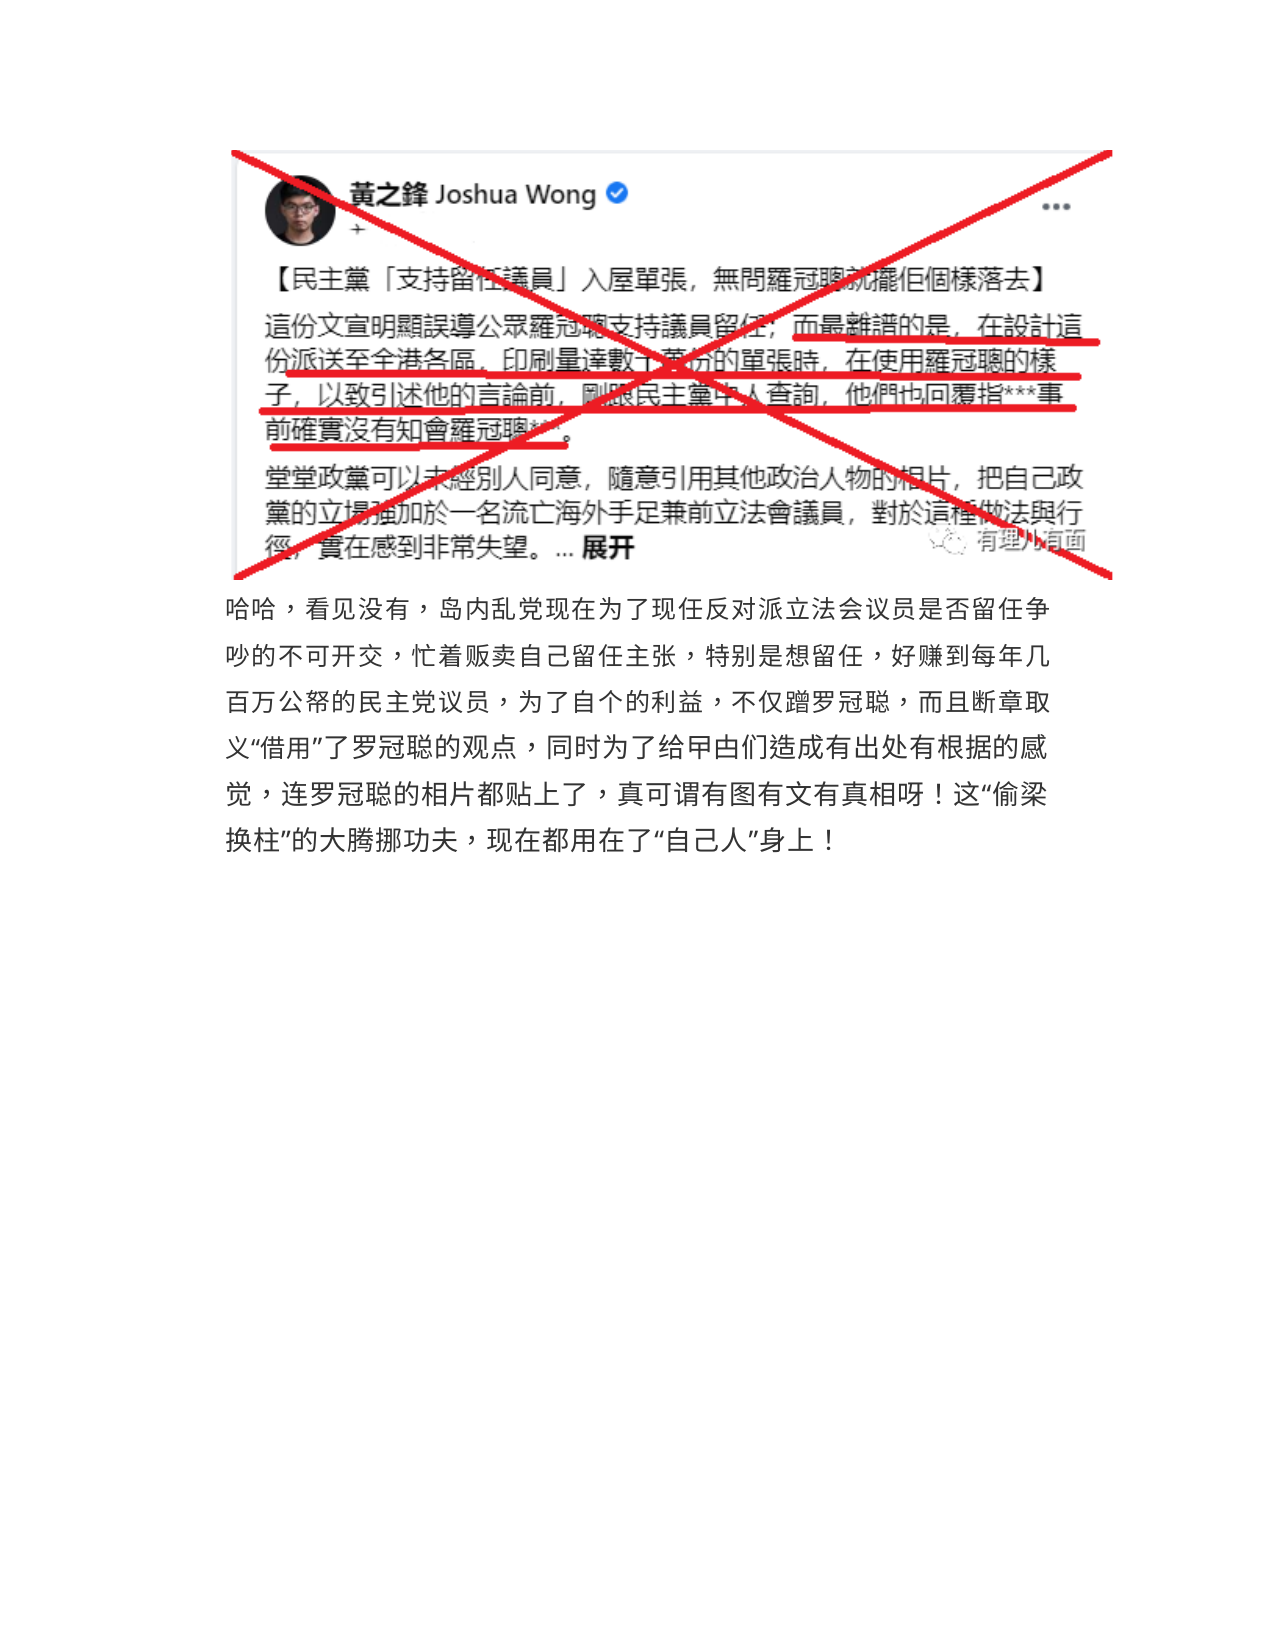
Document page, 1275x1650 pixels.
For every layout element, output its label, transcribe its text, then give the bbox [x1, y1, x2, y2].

text 哈哈，看见没有，岛内乱党现在为了现任反对派立法会议员是否留任争吵的不可开交，忙着贩卖自己留任主张，特别是想留任，好赚到每年几百万公帑的民主党议员，为了自个的利益，不仅蹭罗冠聪，而且断章取义“借用”了罗冠聪的观点，同时为了给曱甴们造成有出处有根据的感觉，连罗冠聪的相片都贴上了，真可谓有图有文有真相呀！这“偷梁换柱”的大腾挪功夫，现在都用在了“自己人”身上！ [225, 580, 1050, 858]
picture [231, 150, 1113, 580]
